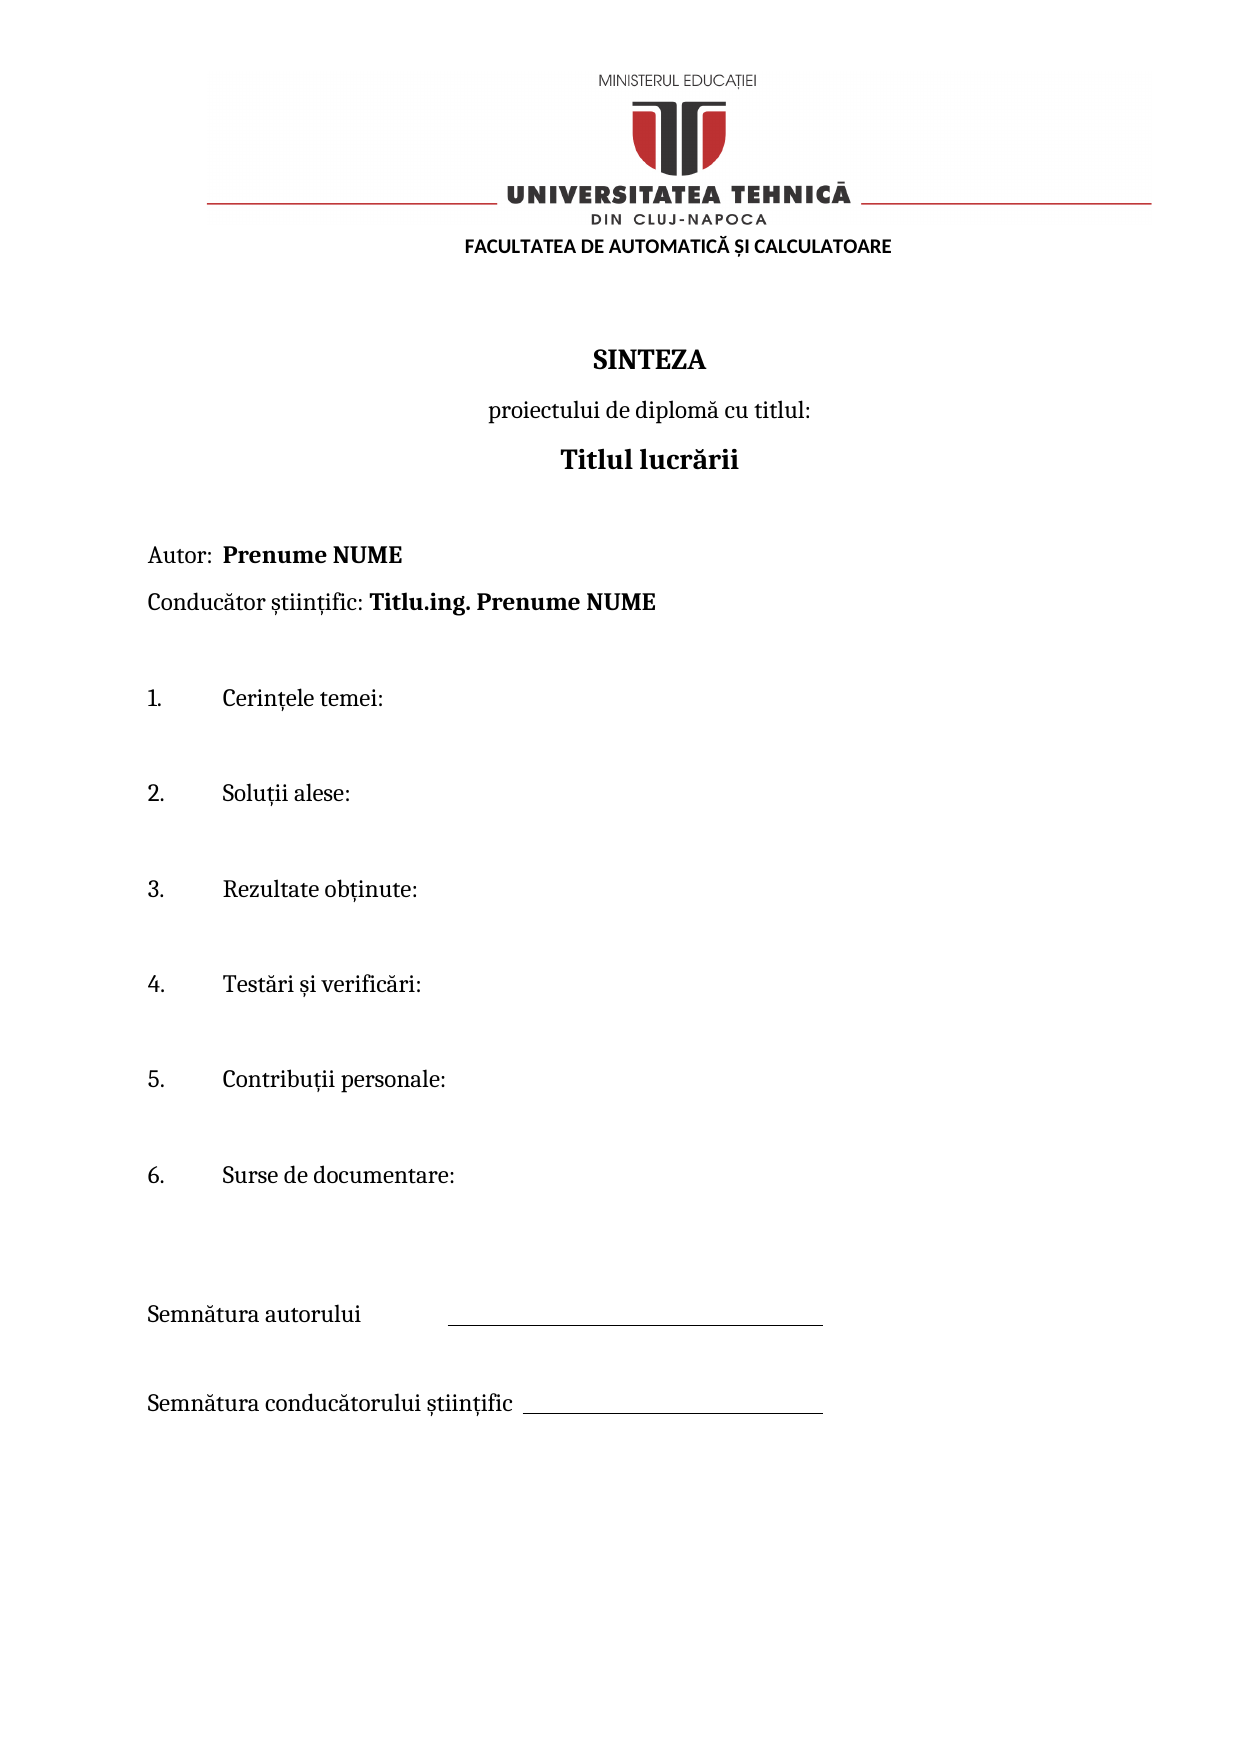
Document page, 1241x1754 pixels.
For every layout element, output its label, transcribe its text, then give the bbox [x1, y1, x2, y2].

text proiectului de diplomă cu titlul: [148, 396, 1092, 424]
text Autor: Prenume NUME [148, 541, 1092, 569]
text 3. Rezultate obținute: [148, 874, 1092, 903]
text 5. Contribuții personale: [148, 1065, 1092, 1094]
text Semnătura conducătorului științific [148, 1388, 1092, 1417]
text SINTEZA [148, 343, 1092, 377]
text Conducător științific: Titlu.ing. Prenume NUME [148, 588, 1092, 617]
text Semnătura autorului [148, 1300, 1092, 1329]
text 1. Cerințele temei: [148, 684, 1092, 712]
picture [206, 71, 1152, 225]
text 4. Testări și verificări: [148, 970, 1092, 999]
text 6. Surse de documentare: [148, 1161, 1092, 1189]
text 2. Soluții alese: [148, 779, 1092, 808]
text Titlul lucrării [148, 443, 1092, 477]
